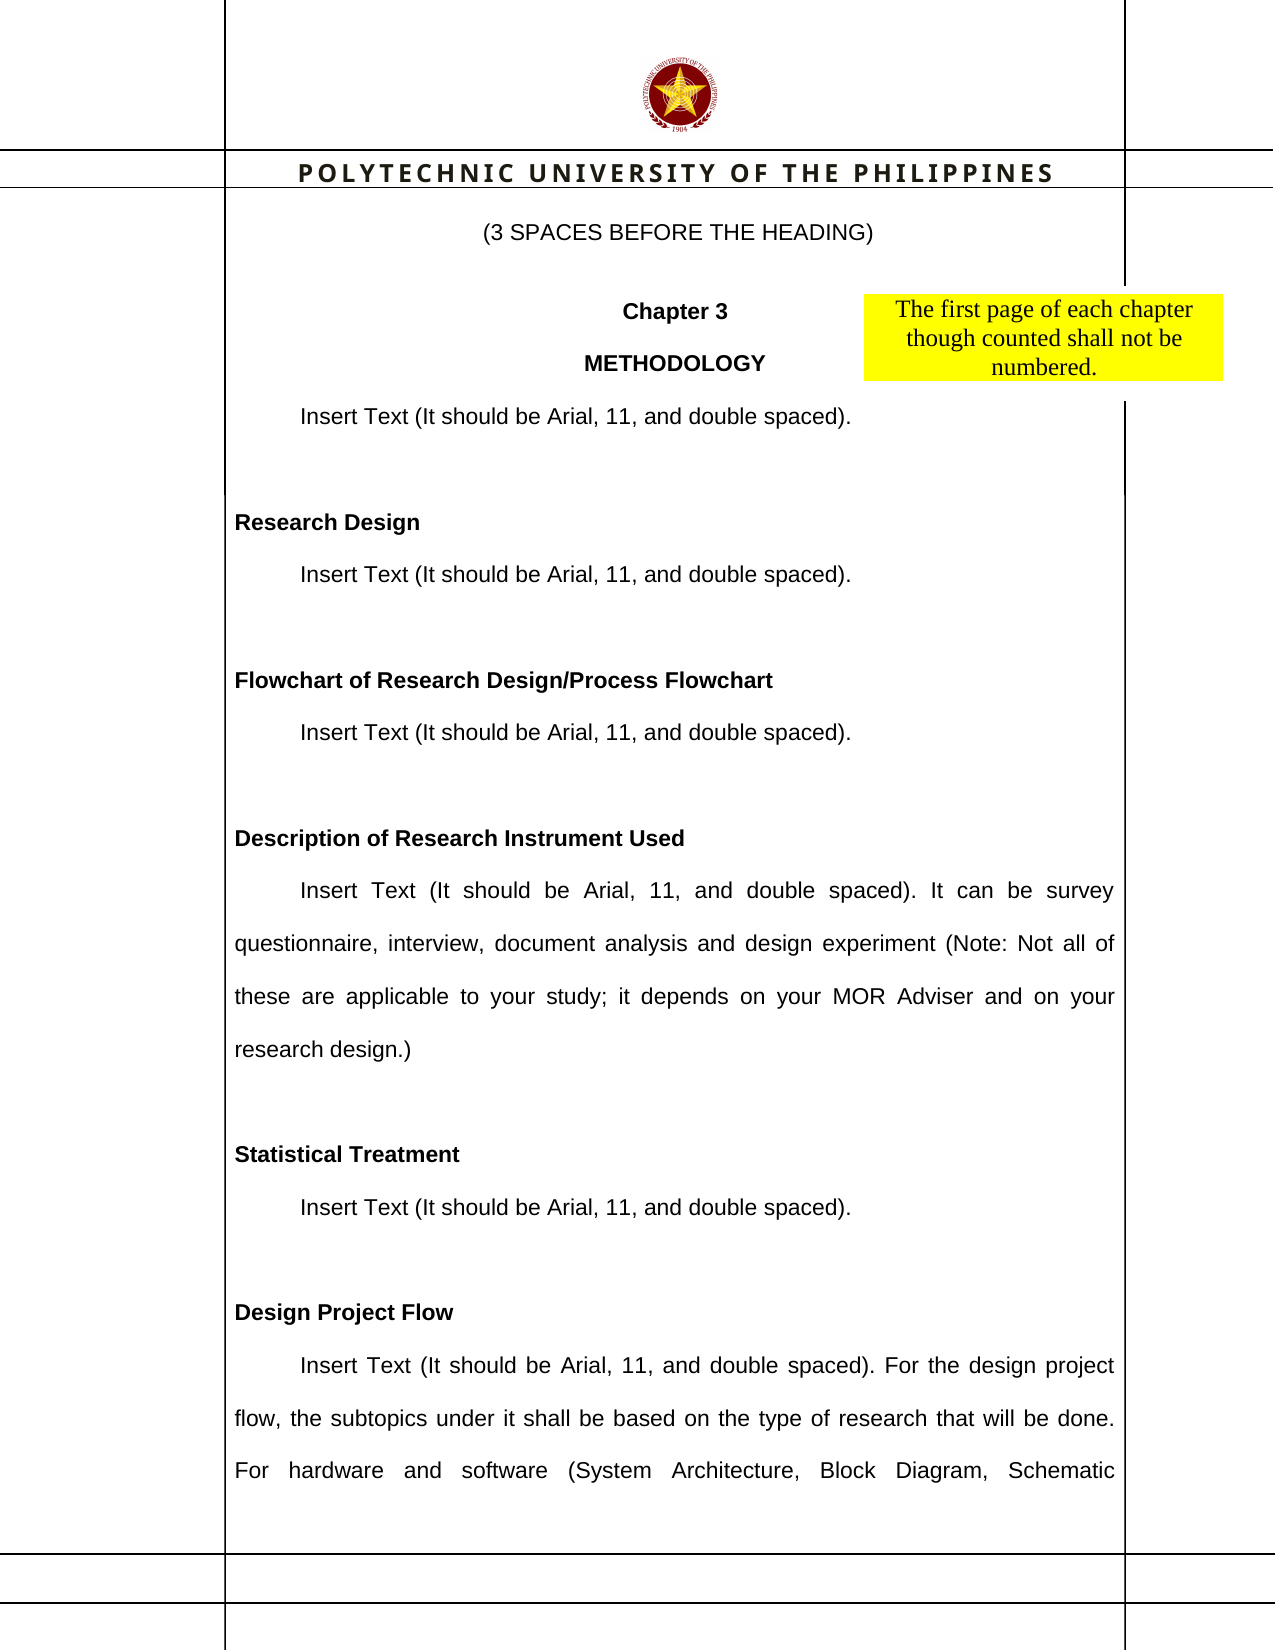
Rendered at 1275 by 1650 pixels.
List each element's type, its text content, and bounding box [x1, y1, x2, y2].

text Insert Text (It should be Arial, 11, and double spaced). [234, 1194, 1116, 1220]
text METHODOLOGY [234, 350, 849, 377]
text Flowchart of Research Design/Process Flowchart [234, 667, 1116, 693]
text Insert Text (It should be Arial, 11, and double spaced). [234, 561, 1116, 588]
text Insert Text (It should be Arial, 11, and double spaced). [234, 719, 1116, 746]
text Insert Text (It should be Arial, 11, and double spaced). [234, 403, 1116, 429]
text Statistical Treatment [234, 1141, 1116, 1167]
text Insert Text (It should be Arial, 11, and double spaced). It can be survey questionnaire, interview, document analysis and design experiment (Note: Not all of these are applicable to your study; it depends on your MOR Adviser and on your research design.) [234, 877, 1116, 1062]
picture [642, 57, 718, 133]
text Description of Research Instrument Used [234, 825, 1116, 851]
text Chapter 3 [234, 298, 849, 324]
text Design Project Flow [234, 1299, 1116, 1326]
text Research Design [234, 508, 1116, 535]
text (3 SPACES BEFORE THE HEADING) [225, 219, 1125, 245]
